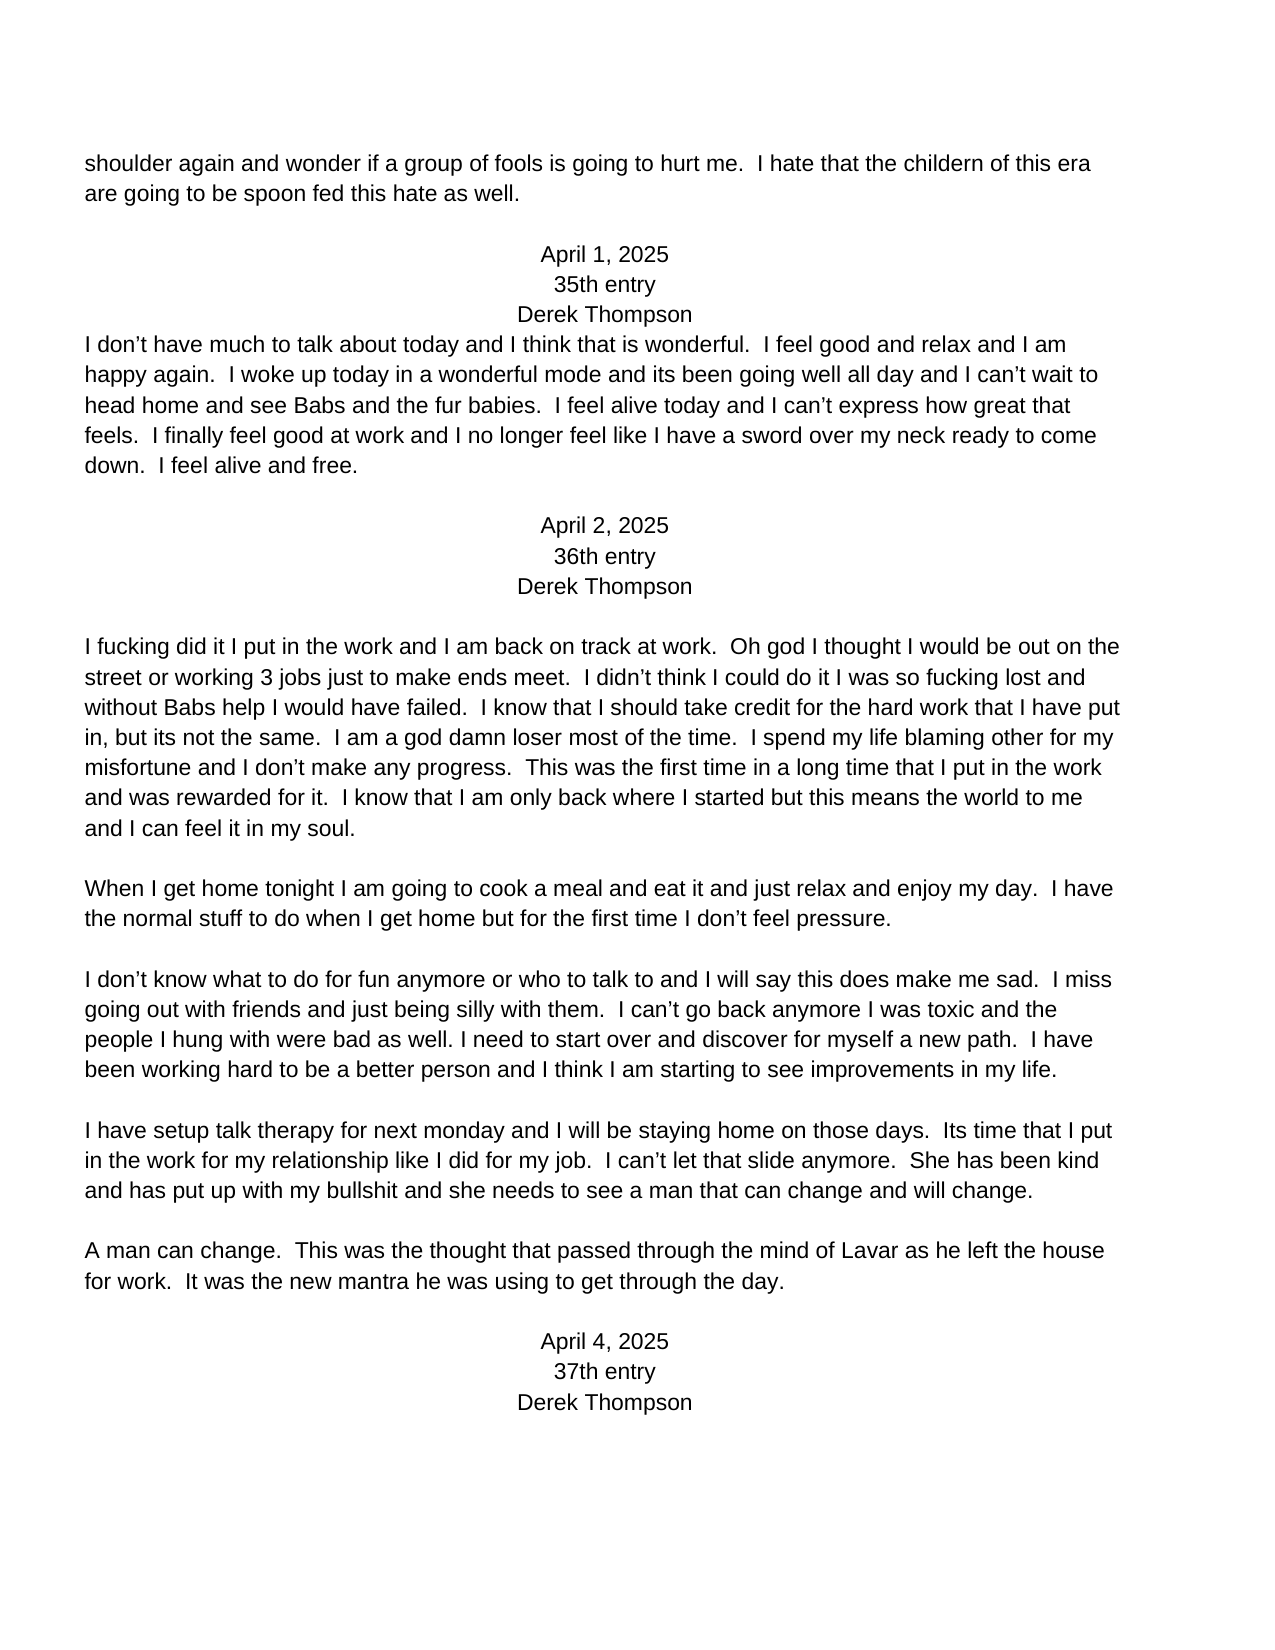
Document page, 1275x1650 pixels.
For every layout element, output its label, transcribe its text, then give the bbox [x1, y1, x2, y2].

text 36th entry [84, 543, 1125, 569]
text April 4, 2025 [84, 1328, 1125, 1354]
text I don’t have much to talk about today and I think that is wonderful. I feel good and relax and I am happy again. I woke up today in a wonderful mode and its been going well all day and I can’t wait to head home and see Babs and the fur babies. I feel alive today and I can’t express how great that feels. I finally feel good at work and I no longer feel like I have a sword over my neck ready to come down. I feel alive and free. [84, 331, 1125, 478]
text 37th entry [84, 1358, 1125, 1385]
text Derek Thompson [84, 573, 1125, 599]
text April 1, 2025 [84, 241, 1125, 267]
text April 2, 2025 [84, 512, 1125, 539]
text I don’t know what to do for fun anymore or who to talk to and I will say this does make me sad. I miss going out with friends and just being silly with them. I can’t go back anymore I was toxic and the people I hung with were bad as well. I need to start over and discover for myself a new path. I have been working hard to be a better person and I think I am starting to see improvements in my life. [84, 966, 1125, 1083]
text Derek Thompson [84, 1388, 1125, 1415]
text When I get home tonight I am going to cook a meal and eat it and just relax and enjoy my day. I have the normal stuff to do when I get home but for the first time I don’t feel pressure. [84, 875, 1125, 932]
text Derek Thompson [84, 301, 1125, 327]
text I fucking did it I put in the work and I am back on track at work. Oh god I thought I would be out on the street or working 3 jobs just to make ends meet. I didn’t think I could do it I was so fucking lost and without Babs help I would have failed. I know that I should take credit for the hard work that I have put in, but its not the same. I am a god damn loser most of the time. I spend my life blaming other for my misfortune and I don’t make any progress. This was the first time in a long time that I put in the work and was rewarded for it. I know that I am only back where I started but this means the world to me and I can feel it in my soul. [84, 633, 1125, 841]
text 35th entry [84, 271, 1125, 297]
text I have setup talk therapy for next monday and I will be staying home on those days. Its time that I put in the work for my relationship like I did for my job. I can’t let that slide anymore. She has been kind and has put up with my bullshit and she needs to see a man that can change and will change. [84, 1117, 1125, 1203]
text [84, 150, 1125, 207]
text A man can change. This was the thought that passed through the mind of Lavar as he left the house for work. It was the new mantra he was using to get through the day. [84, 1237, 1125, 1294]
